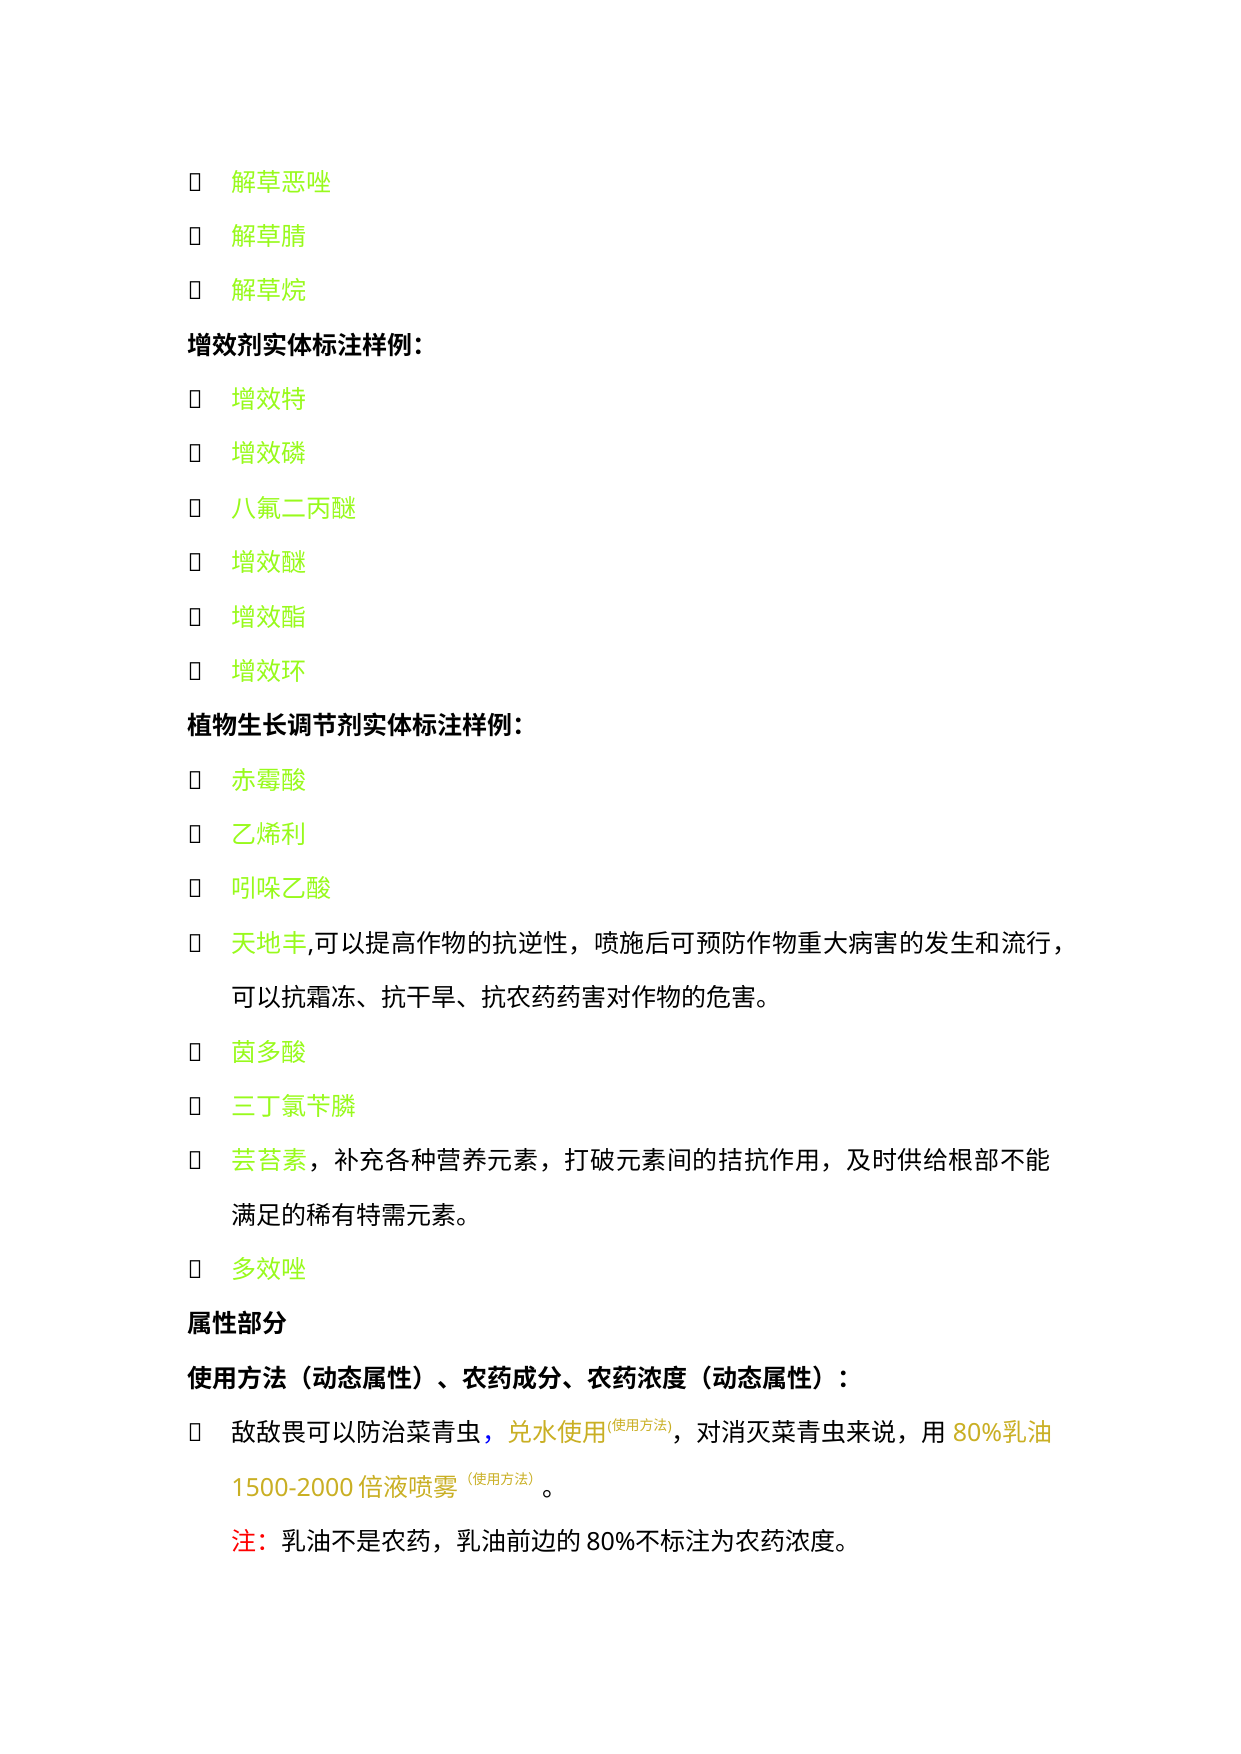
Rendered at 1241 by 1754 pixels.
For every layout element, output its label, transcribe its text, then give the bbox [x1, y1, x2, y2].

list 增效醚 [187, 543, 1053, 579]
list 多效唑 [187, 1249, 1053, 1286]
list 解草烷 [187, 271, 1053, 307]
list 赤霉酸 [187, 760, 1053, 796]
list 敌敌畏可以防治菜青虫，兑水使用(使用方法)，对消灭菜青虫来说，用80%乳油1500-2000倍液喷雾（使用方法）。 [187, 1413, 1053, 1503]
list 增效特 [187, 379, 1053, 416]
list 茵多酸 [187, 1032, 1053, 1068]
list 增效酯 [187, 597, 1053, 633]
list 解草腈 [187, 216, 1053, 253]
text 增效剂实体标注样例： [187, 325, 1053, 361]
list 乙烯利 [187, 814, 1053, 851]
list 吲哚乙酸 [187, 869, 1053, 905]
list 增效环 [187, 651, 1053, 688]
list 芸苔素，补充各种营养元素，打破元素间的拮抗作用，及时供给根部不能满足的稀有特需元素。 [187, 1141, 1053, 1231]
text 属性部分 [187, 1304, 1053, 1340]
list 解草恶唑 [187, 162, 1053, 198]
text 植物生长调节剂实体标注样例： [187, 706, 1053, 742]
text 注：乳油不是农药，乳油前边的80%不标注为农药浓度。 [231, 1521, 1053, 1558]
list 天地丰,可以提高作物的抗逆性，喷施后可预防作物重大病害的发生和流行，可以抗霜冻、抗干旱、抗农药药害对作物的危害。 [187, 923, 1053, 1014]
list 八氟二丙醚 [187, 488, 1053, 524]
list 三丁氯苄膦 [187, 1086, 1053, 1123]
list 增效磷 [187, 434, 1053, 470]
text 使用方法（动态属性）、农药成分、农药浓度（动态属性）： [187, 1358, 1053, 1394]
